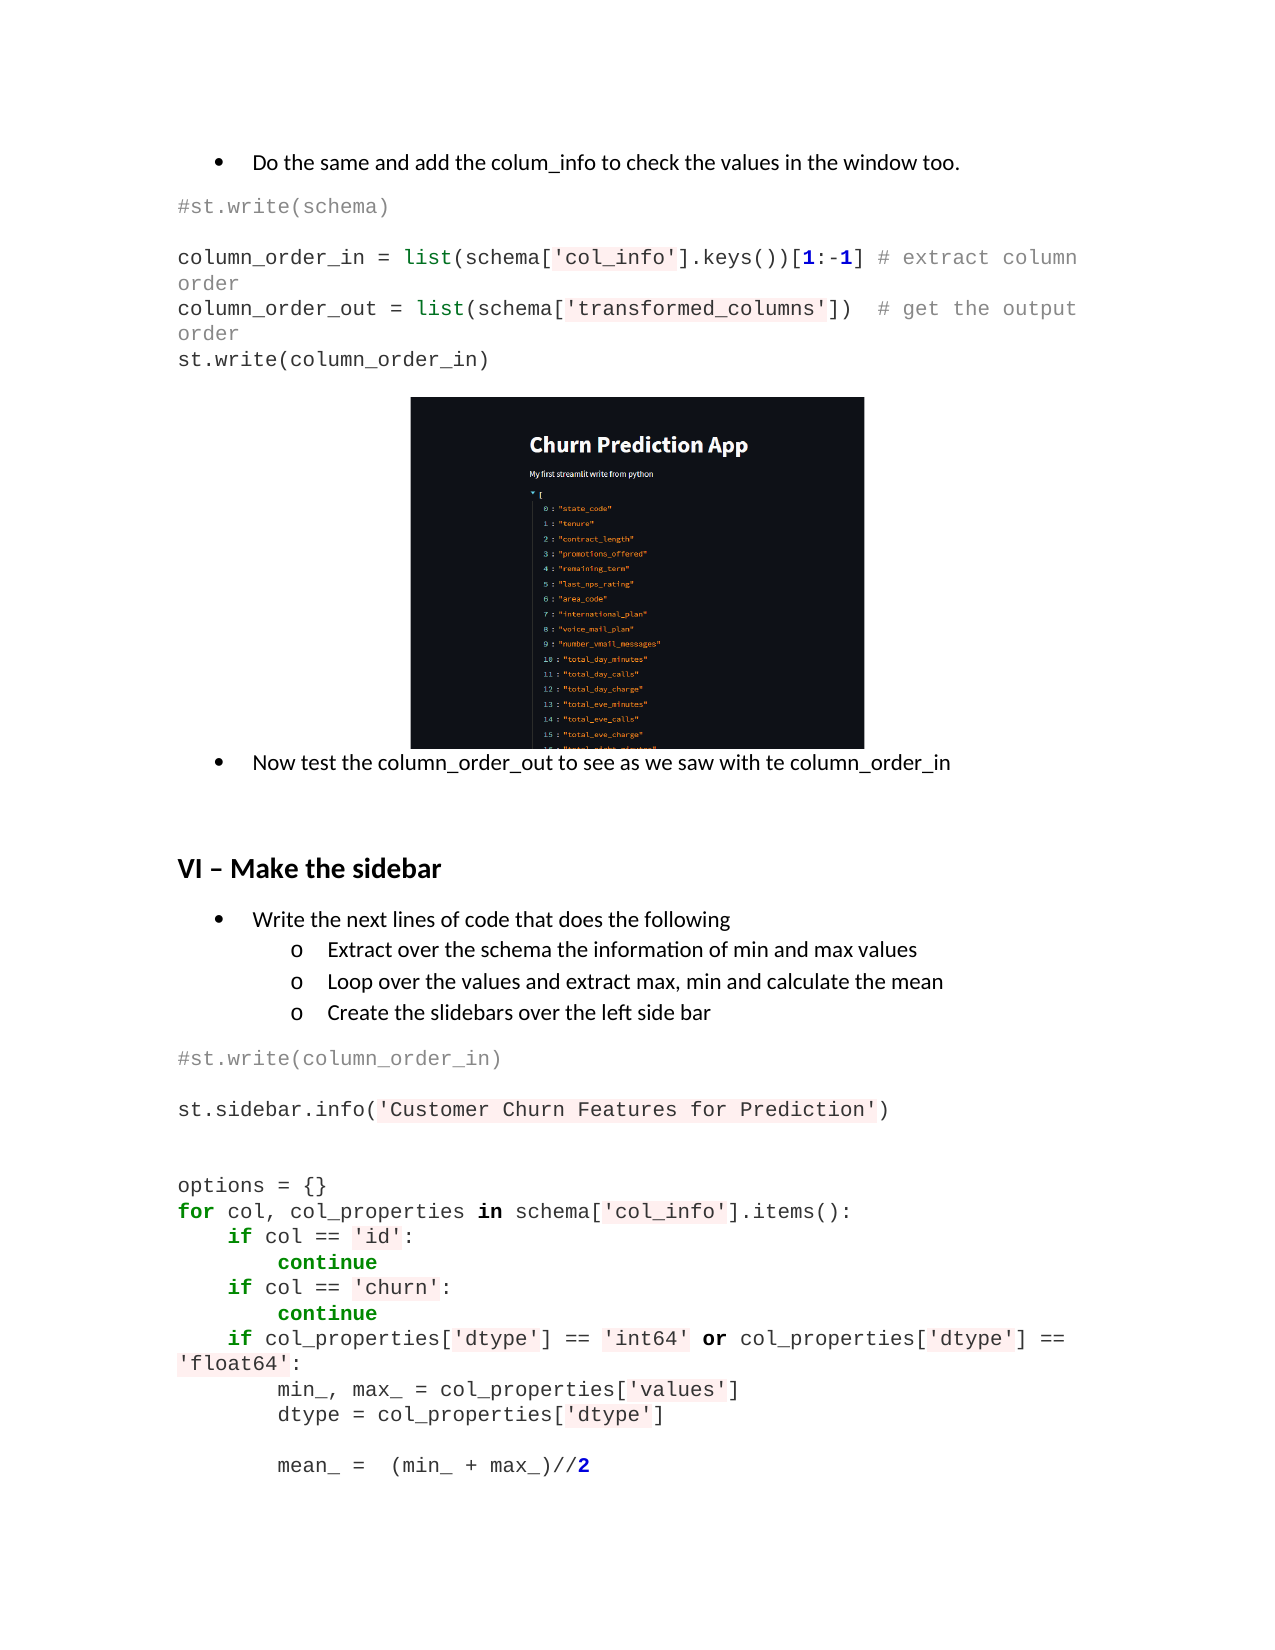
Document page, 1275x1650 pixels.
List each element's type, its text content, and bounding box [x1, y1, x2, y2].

text min_, max_ = col_properties['values'] [177, 1377, 1098, 1402]
text VI – Make the sidebar [177, 850, 1098, 886]
text column_order_in = list(schema['col_info'].keys())[1:-1] # extract column order [177, 245, 1098, 296]
text if col_properties['dtype'] == 'int64' or col_properties['dtype'] == 'float64': [177, 1326, 1098, 1377]
list Do the same and add the colum_info to check the values in the window too. [215, 148, 1098, 176]
text if col == 'churn': [177, 1275, 1098, 1301]
text options = {} [177, 1174, 1098, 1199]
list Loop over the values and extract max, min and calculate the mean [290, 967, 1098, 996]
picture [410, 397, 865, 749]
text mean_ = (min_ + max_)//2 [177, 1453, 1098, 1479]
text st.sidebar.info('Customer Churn Features for Prediction') [177, 1097, 1098, 1123]
text column_order_out = list(schema['transformed_columns']) # get the output order [177, 296, 1098, 347]
list Write the next lines of code that does the following [215, 905, 1098, 933]
text if col == 'id': [177, 1224, 1098, 1250]
text continue [177, 1250, 1098, 1275]
text st.write(column_order_in) [177, 347, 1098, 372]
text for col, col_properties in schema['col_info'].items(): [177, 1199, 1098, 1224]
text dtype = col_properties['dtype'] [177, 1402, 1098, 1428]
list Create the slidebars over the left side bar [290, 998, 1098, 1028]
list Now test the column_order_out to see as we saw with te column_order_in [215, 748, 1098, 776]
text #st.write(column_order_in) [177, 1047, 1098, 1072]
text continue [177, 1301, 1098, 1326]
list Extract over the schema the information of min and max values [290, 936, 1098, 965]
text #st.write(schema) [177, 194, 1098, 220]
